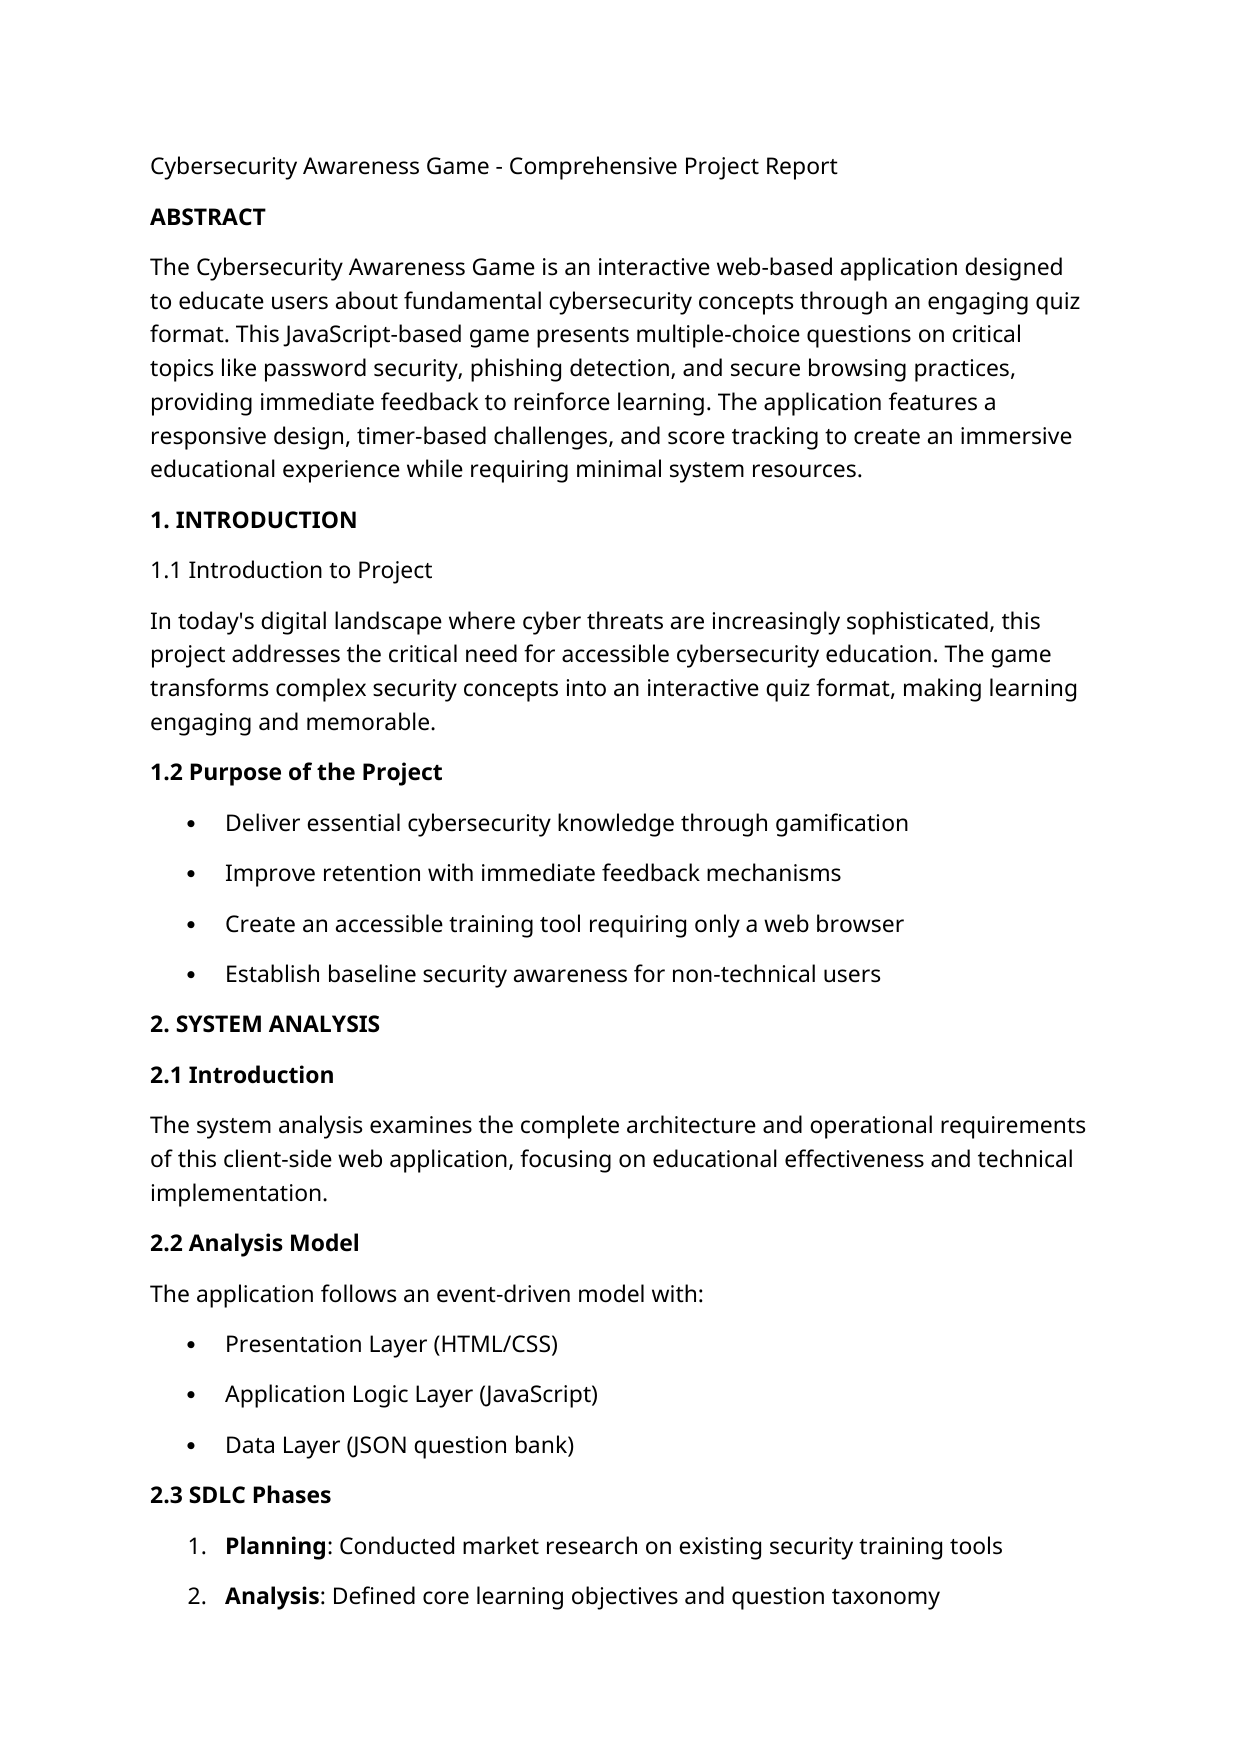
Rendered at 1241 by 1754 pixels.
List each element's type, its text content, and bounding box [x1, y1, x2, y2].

text 1.1 Introduction to Project [150, 554, 1090, 585]
list Analysis: Defined core learning objectives and question taxonomy [187, 1580, 1090, 1611]
text 2.3 SDLC Phases [150, 1479, 1090, 1510]
list Planning: Conducted market research on existing security training tools [187, 1529, 1090, 1561]
text 1. INTRODUCTION [150, 504, 1090, 535]
text 2. SYSTEM ANALYSIS [150, 1008, 1090, 1039]
list Data Layer (JSON question bank) [187, 1429, 1090, 1460]
text In today's digital landscape where cyber threats are increasingly sophisticated, this project addresses the critical need for accessible cybersecurity education. The game transforms complex security concepts into an interactive quiz format, making learning engaging and memorable. [150, 604, 1090, 737]
list Create an accessible training tool requiring only a web browser [187, 907, 1090, 939]
list Deliver essential cybersecurity knowledge through gamification [187, 807, 1090, 838]
list Presentation Layer (HTML/CSS) [187, 1328, 1090, 1359]
text The application follows an event-driven model with: [150, 1277, 1090, 1309]
text Cybersecurity Awareness Game - Comprehensive Project Report [150, 150, 1090, 181]
list Improve retention with immediate feedback mechanisms [187, 857, 1090, 888]
text The system analysis examines the complete architecture and operational requirements of this client-side web application, focusing on educational effectiveness and technical implementation. [150, 1109, 1090, 1208]
list Establish baseline security awareness for non-technical users [187, 958, 1090, 989]
text ABSTRACT [150, 200, 1090, 232]
text 1.2 Purpose of the Project [150, 756, 1090, 787]
text 2.1 Introduction [150, 1059, 1090, 1090]
text The Cybersecurity Awareness Game is an interactive web-based application designed to educate users about fundamental cybersecurity concepts through an engaging quiz format. This JavaScript-based game presents multiple-choice questions on critical topics like password security, phishing detection, and secure browsing practices, providing immediate feedback to reinforce learning. The application features a responsive design, timer-based challenges, and score tracking to create an immersive educational experience while requiring minimal system resources. [150, 251, 1090, 484]
text 2.2 Analysis Model [150, 1227, 1090, 1258]
list Application Logic Layer (JavaScript) [187, 1378, 1090, 1409]
